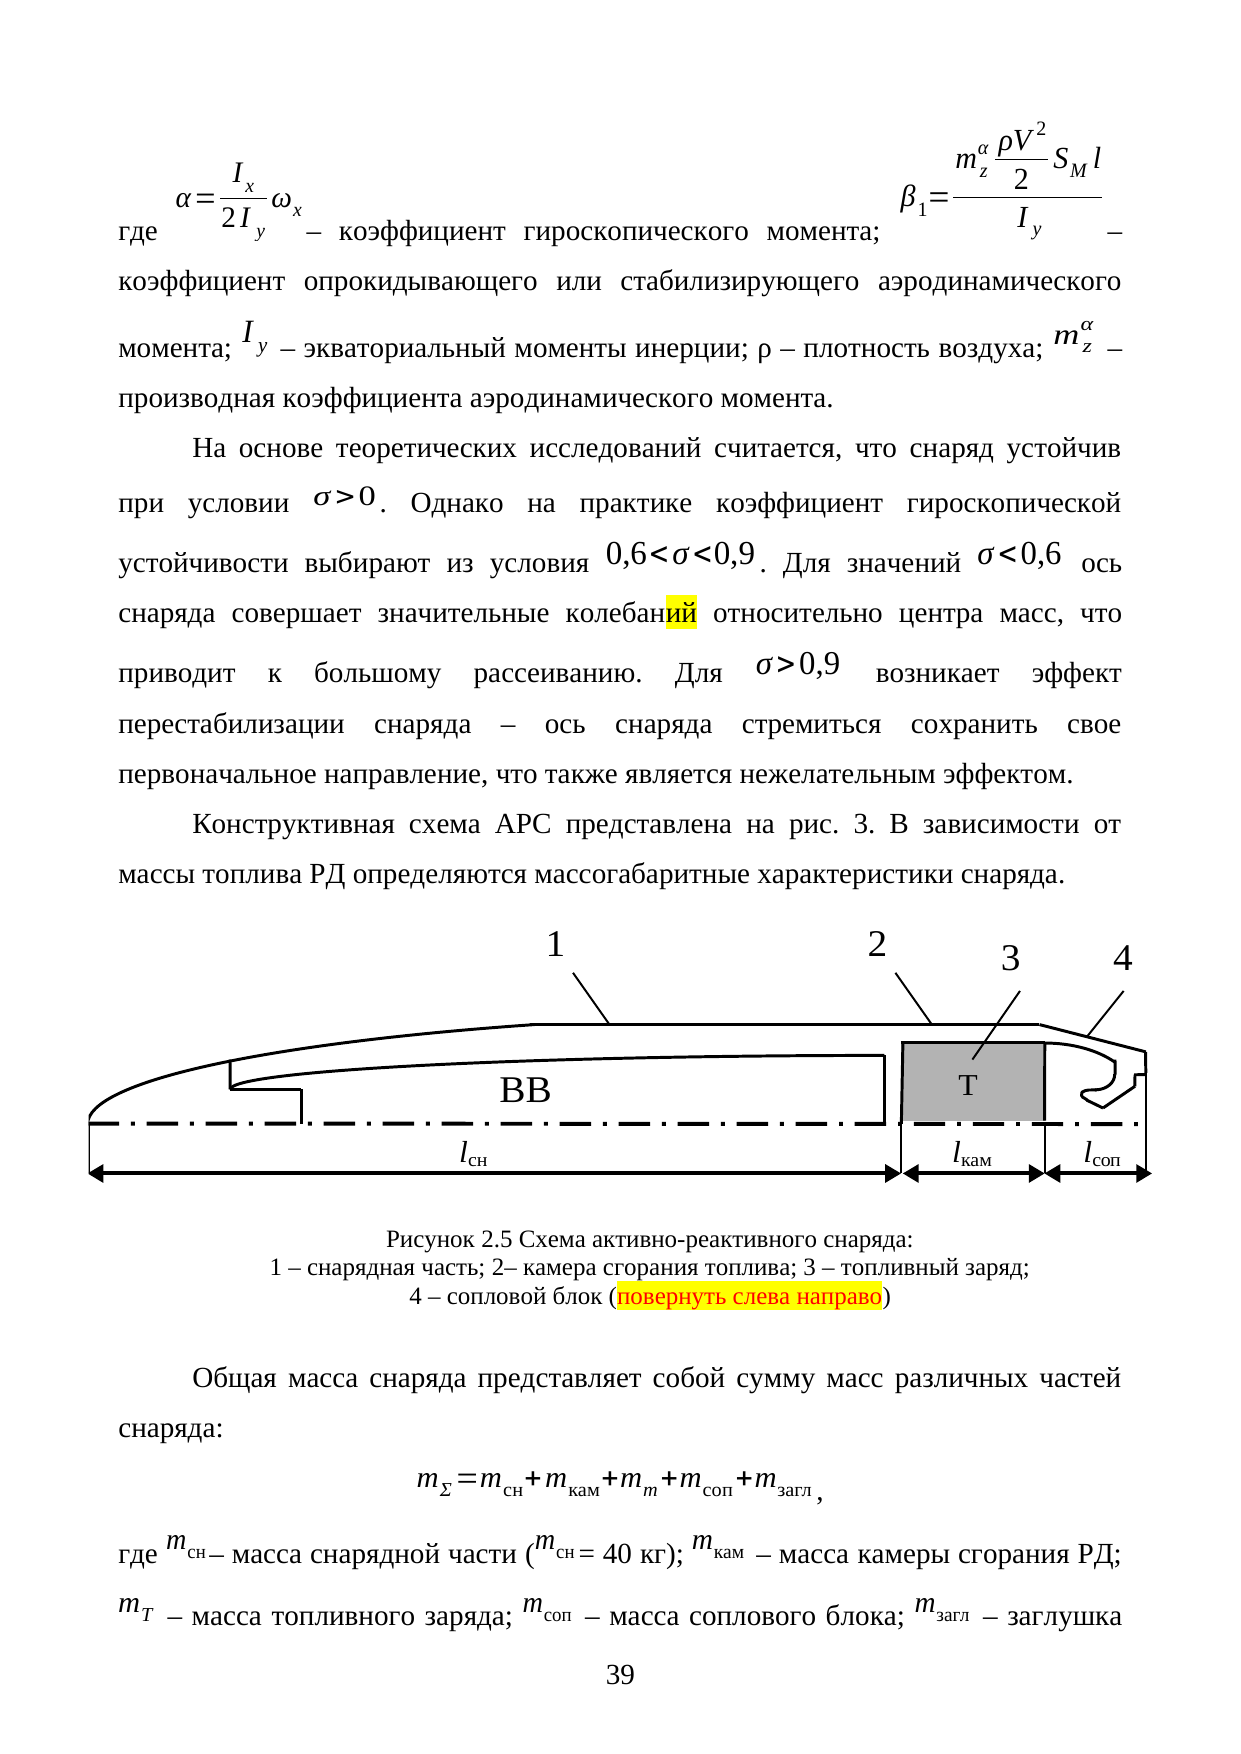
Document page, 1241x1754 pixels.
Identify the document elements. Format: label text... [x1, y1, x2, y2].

text Общая масса снаряда представляет собой сумму масс различных частей снаряда: [118, 1360, 1122, 1444]
text 4 – сопловой блок (повернуть слева направо) [882, 1281, 1240, 1310]
text Конструктивная схема АРС представлена на рис. 3. В зависимости от массы топлива РД определяются массогабаритные характеристики снаряда. [118, 806, 1122, 890]
text Рисунок 2.5 Схема активно-реактивного снаряда: [44, 1224, 1240, 1252]
text На основе теоретических исследований считается, что снаряд устойчив при условии . Однако на практике коэффициент гироскопической устойчивости выбирают из условия . Для значений ось снаряда совершает значительные колебаний относительно центра масс, что приводит к большому рассеиванию. Для возникает эффект перестабилизации снаряда – ось снаряда стремиться сохранить свое первоначальное направление, что также является нежелательным эффектом. [118, 430, 1122, 789]
text где – коэффициент гироскопического момента; – коэффициент опрокидывающего или стабилизирующего аэродинамического момента; – экваториальный моменты инерции; ρ – плотность воздуха; – производная коэффициента аэродинамического момента. [118, 118, 1122, 414]
text , [118, 1461, 1122, 1507]
text 4 – сопловой блок (повернуть слева направо) [44, 1281, 617, 1310]
text 1 – снарядная часть; 2– камера сгорания топлива; 3 – топливный заряд; [44, 1252, 1240, 1281]
